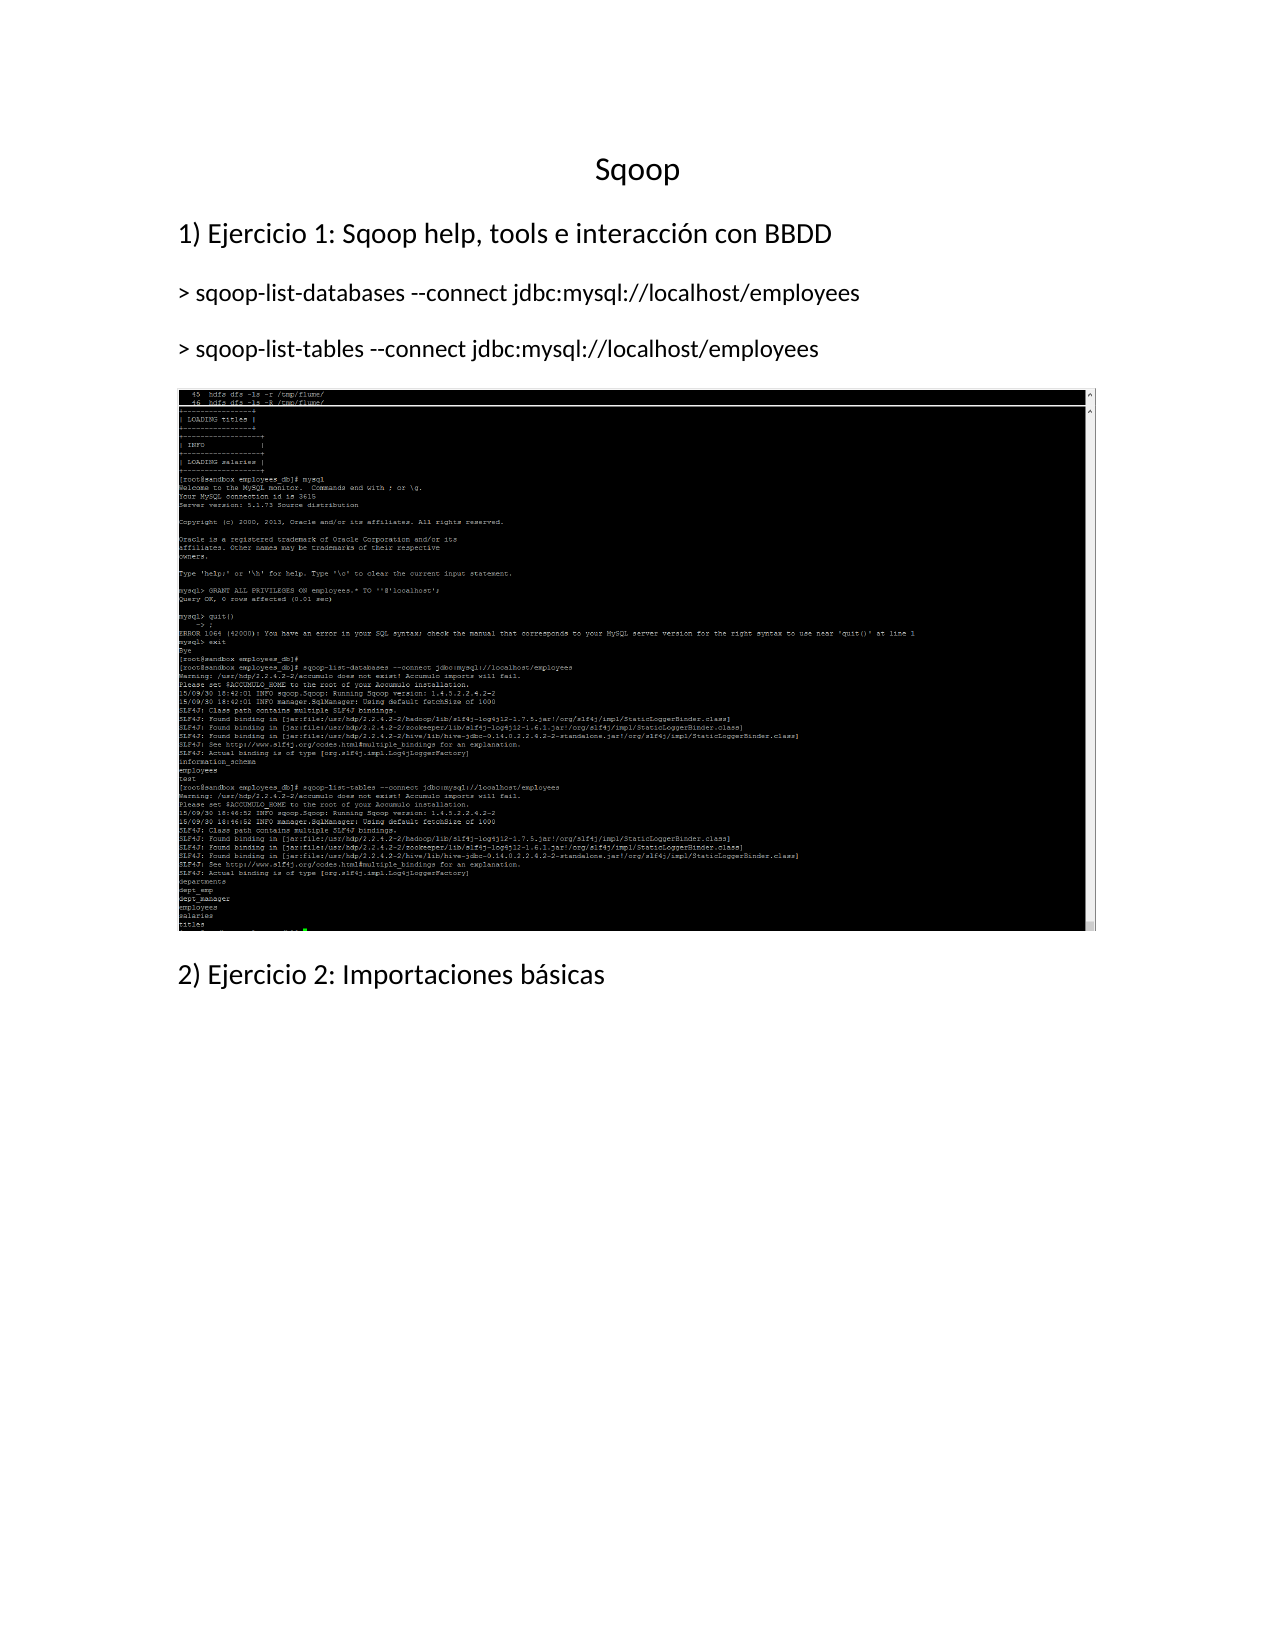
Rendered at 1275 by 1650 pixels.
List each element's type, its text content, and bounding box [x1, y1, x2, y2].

text > sqoop-list-databases --connect jdbc:mysql://localhost/employees [177, 277, 1098, 307]
text > sqoop-list-tables --connect jdbc:mysql://localhost/employees [177, 333, 1098, 363]
text 1) Ejercicio 1: Sqoop help, tools e interacción con BBDD [177, 215, 1098, 251]
text 2) Ejercicio 2: Importaciones básicas [177, 956, 1098, 992]
text Sqoop [177, 148, 1098, 188]
picture [177, 388, 1096, 931]
